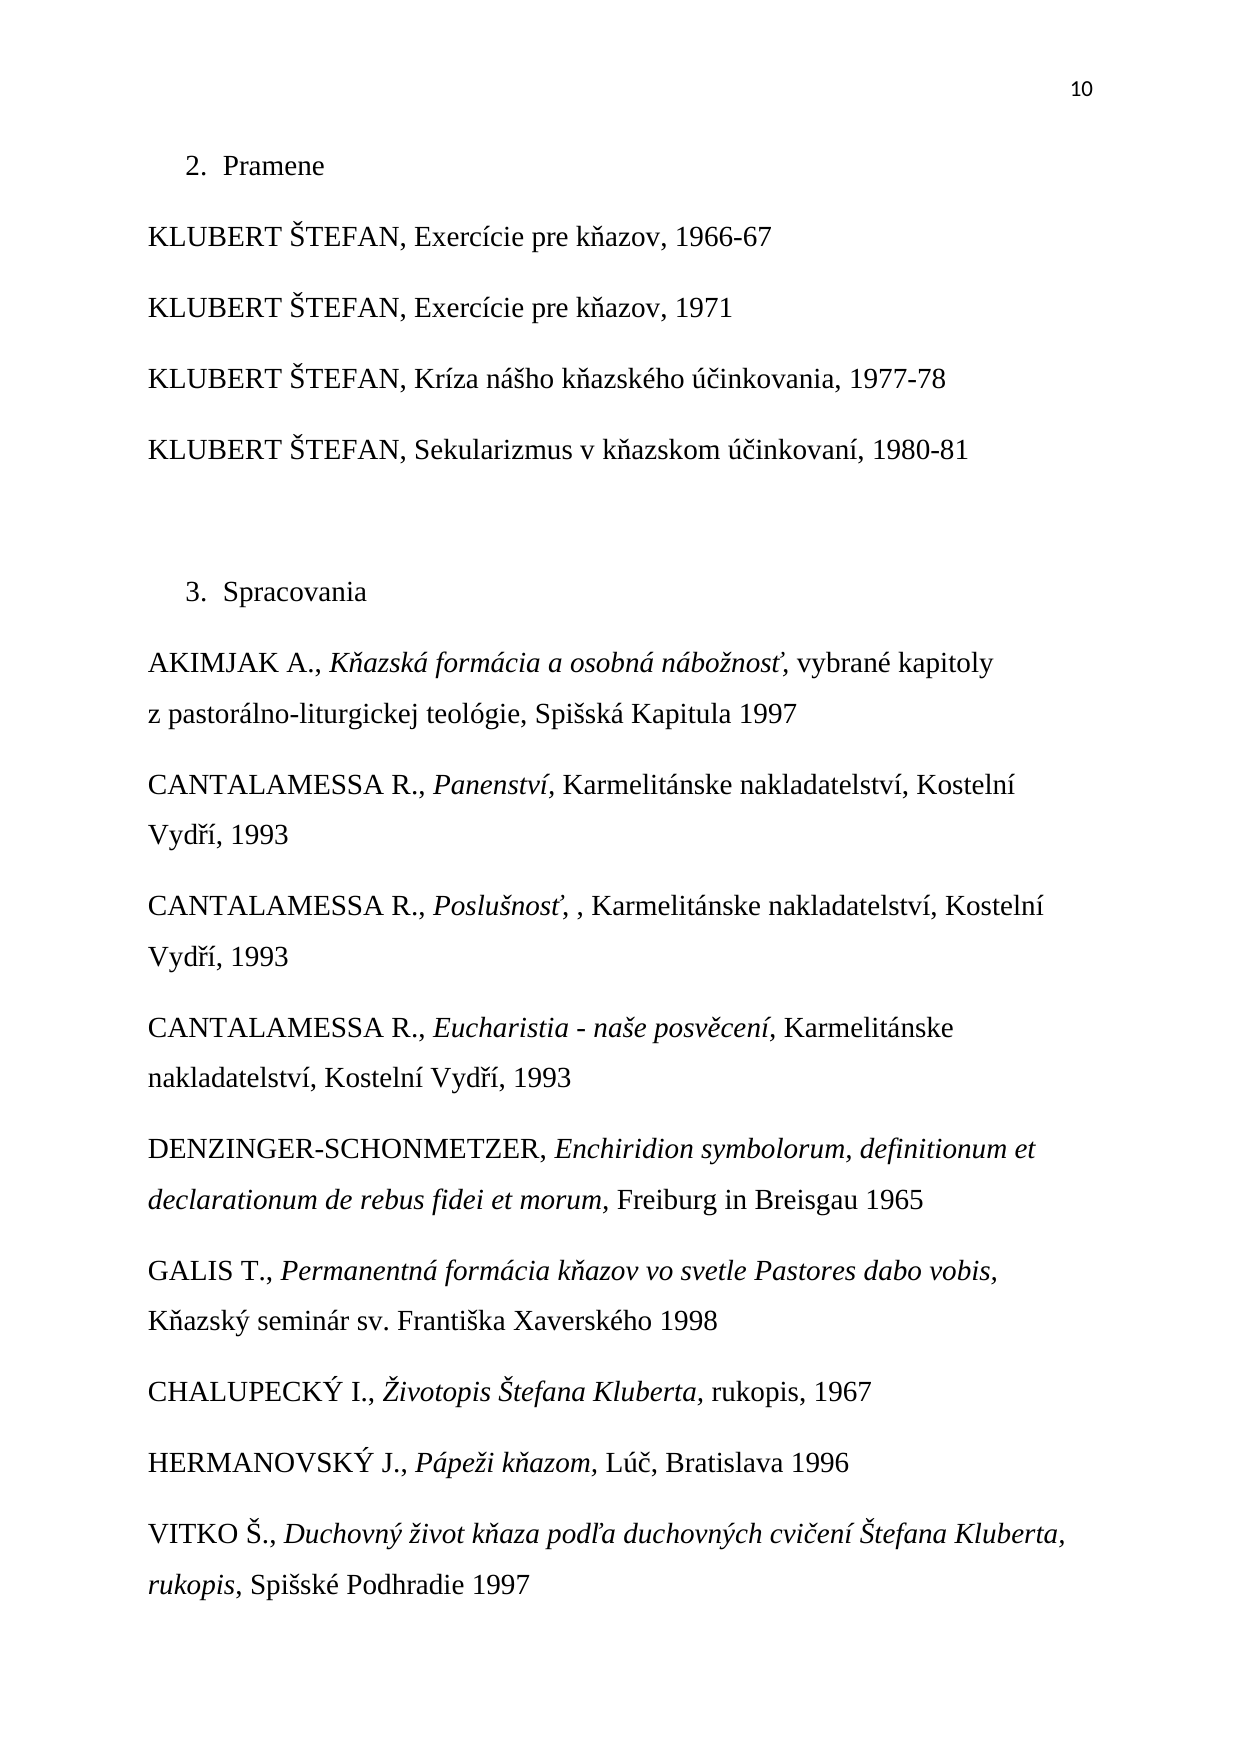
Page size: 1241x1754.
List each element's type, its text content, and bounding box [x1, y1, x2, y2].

text KLUBERT ŠTEFAN, Exercície pre kňazov, 1971 [148, 290, 1093, 323]
text KLUBERT ŠTEFAN, Exercície pre kňazov, 1966-67 [148, 219, 1093, 252]
text CANTALAMESSA R., Poslušnosť, , Karmelitánske nakladatelství, Kostelní Vydří, 1993 [148, 888, 1093, 972]
text AKIMJAK A., Kňazská formácia a osobná nábožnosť, vybrané kapitoly z pastorálno-liturgickej teológie, Spišská Kapitula 1997 [148, 646, 1093, 729]
text KLUBERT ŠTEFAN, Sekularizmus v kňazskom účinkovaní, 1980-81 [148, 432, 1093, 466]
list Spracovania [185, 574, 1093, 608]
text VITKO Š., Duchovný život kňaza podľa duchovných cvičení Štefana Kluberta, rukopis, Spišské Podhradie 1997 [148, 1517, 1093, 1601]
list Pramene [185, 148, 1093, 181]
text KLUBERT ŠTEFAN, Kríza nášho kňazského účinkovania, 1977-78 [148, 361, 1093, 394]
text HERMANOVSKÝ J., Pápeži kňazom, Lúč, Bratislava 1996 [148, 1446, 1093, 1479]
text CANTALAMESSA R., Eucharistia - naše posvěcení, Karmelitánske nakladatelství, Kostelní Vydří, 1993 [148, 1010, 1093, 1094]
text CHALUPECKÝ I., Životopis Štefana Kluberta, rukopis, 1967 [148, 1374, 1093, 1408]
text CANTALAMESSA R., Panenství, Karmelitánske nakladatelství, Kostelní Vydří, 1993 [148, 767, 1093, 851]
text GALIS T., Permanentná formácia kňazov vo svetle Pastores dabo vobis, Kňazský seminár sv. Františka Xaverského 1998 [148, 1253, 1093, 1337]
text DENZINGER-SCHONMETZER, Enchiridion symbolorum, definitionum et declarationum de rebus fidei et morum, Freiburg in Breisgau 1965 [148, 1131, 1093, 1215]
